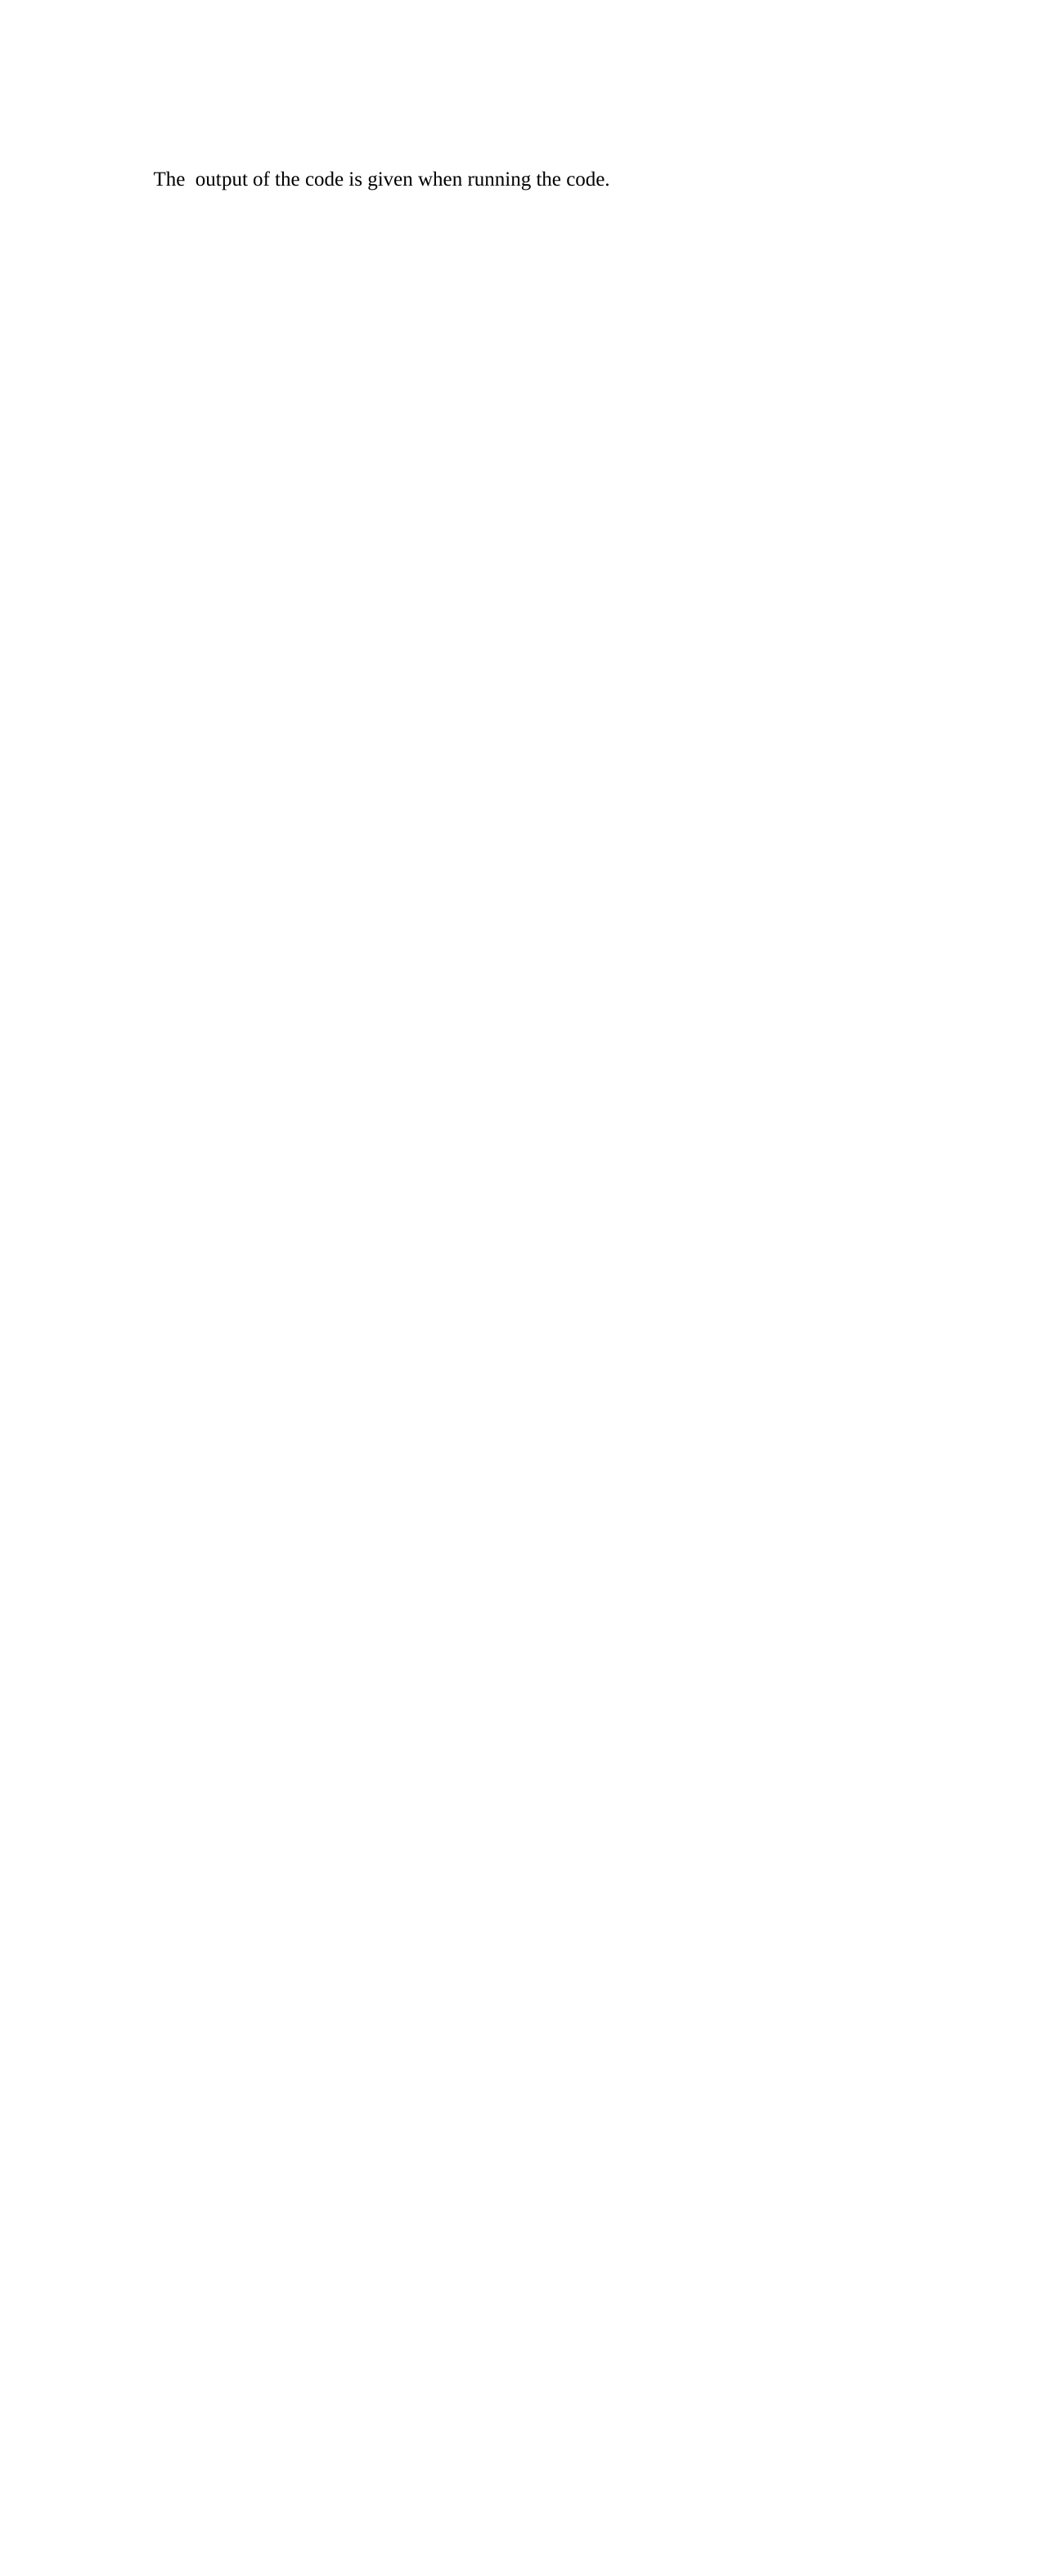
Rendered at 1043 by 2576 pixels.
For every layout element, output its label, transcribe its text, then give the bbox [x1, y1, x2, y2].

text The output of the code is given when running the code. [153, 167, 889, 191]
